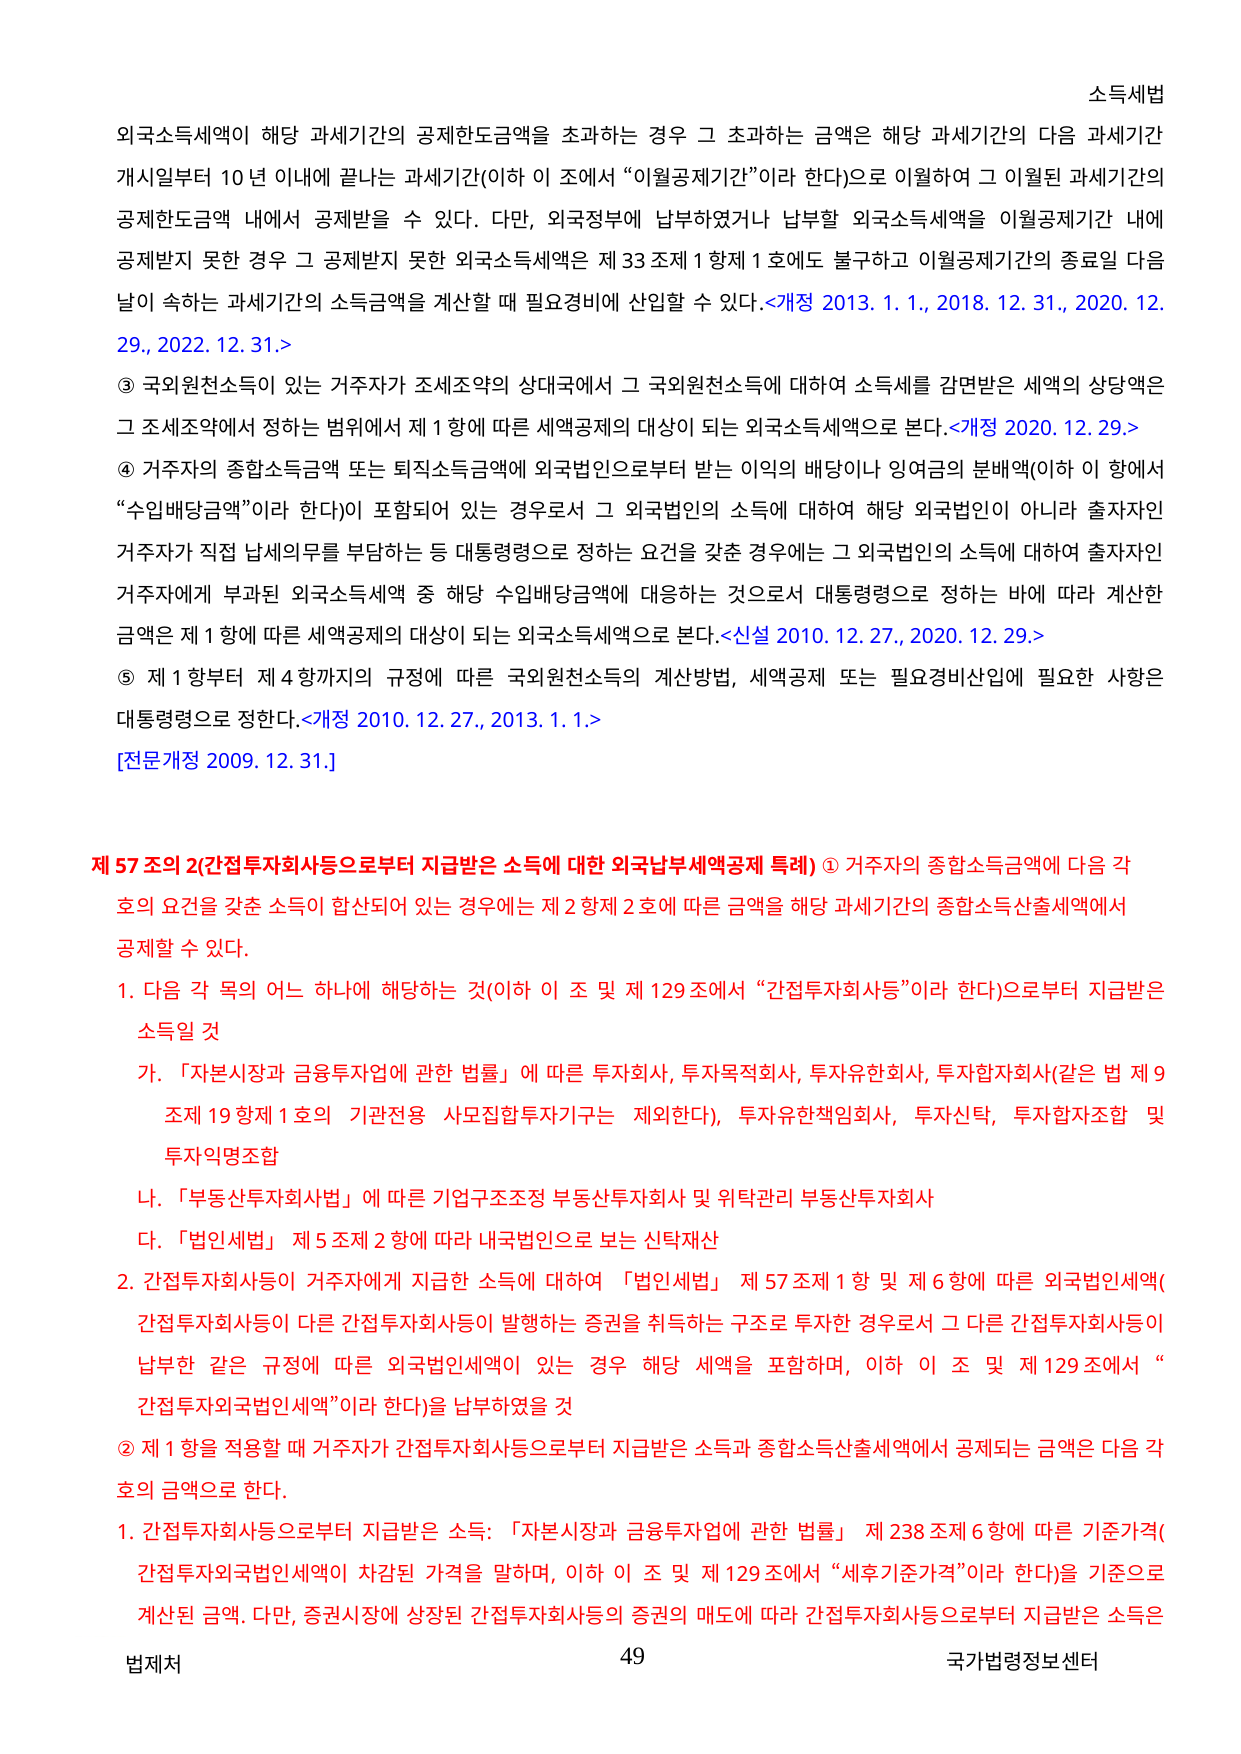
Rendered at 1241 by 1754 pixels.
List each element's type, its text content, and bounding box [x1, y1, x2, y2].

text 2. 간접투자회사등이 거주자에게 지급한 소득에 대하여 「법인세법」 제57조제1항 및 제6항에 따른 외국법인세액(간접투자회사등이 다른 간접투자회사등이 발행하는 증권을 취득하는 구조로 투자한 경우로서 그 다른 간접투자회사등이 납부한 같은 규정에 따른 외국법인세액이 있는 경우 해당 세액을 포함하며, 이하 이 조 및 제129조에서 “간접투자외국법인세액”이라 한다)을 납부하였을 것 [117, 1254, 1165, 1421]
text 제57조의2(간접투자회사등으로부터 지급받은 소득에 대한 외국납부세액공제 특례) ① 거주자의 종합소득금액에 다음 각 호의 요건을 갖춘 소득이 합산되어 있는 경우에는 제2항제2호에 따른 금액을 해당 과세기간의 종합소득산출세액에서 공제할 수 있다. [92, 837, 1165, 962]
text ⑤ 제1항부터 제4항까지의 규정에 따른 국외원천소득의 계산방법, 세액공제 또는 필요경비산입에 필요한 사항은 대통령령으로 정한다.<개정 2010. 12. 27., 2013. 1. 1.> [117, 650, 1165, 733]
text ③ 국외원천소득이 있는 거주자가 조세조약의 상대국에서 그 국외원천소득에 대하여 소득세를 감면받은 세액의 상당액은 그 조세조약에서 정하는 범위에서 제1항에 따른 세액공제의 대상이 되는 외국소득세액으로 본다.<개정 2020. 12. 29.> [117, 358, 1165, 442]
text 나. 「부동산투자회사법」에 따른 기업구조조정 부동산투자회사 및 위탁관리 부동산투자회사 [137, 1171, 1165, 1212]
text 1. 다음 각 목의 어느 하나에 해당하는 것(이하 이 조 및 제129조에서 “간접투자회사등”이라 한다)으로부터 지급받은 소득일 것 [117, 962, 1165, 1046]
text 다. 「법인세법」 제5조제2항에 따라 내국법인으로 보는 신탁재산 [137, 1212, 1165, 1254]
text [117, 108, 1165, 358]
text ② 제1항을 적용할 때 거주자가 간접투자회사등으로부터 지급받은 소득과 종합소득산출세액에서 공제되는 금액은 다음 각 호의 금액으로 한다. [117, 1421, 1165, 1504]
text ④ 거주자의 종합소득금액 또는 퇴직소득금액에 외국법인으로부터 받는 이익의 배당이나 잉여금의 분배액(이하 이 항에서 “수입배당금액”이라 한다)이 포함되어 있는 경우로서 그 외국법인의 소득에 대하여 해당 외국법인이 아니라 출자자인 거주자가 직접 납세의무를 부담하는 등 대통령령으로 정하는 요건을 갖춘 경우에는 그 외국법인의 소득에 대하여 출자자인 거주자에게 부과된 외국소득세액 중 해당 수입배당금액에 대응하는 것으로서 대통령령으로 정하는 바에 따라 계산한 금액은 제1항에 따른 세액공제의 대상이 되는 외국소득세액으로 본다.<신설 2010. 12. 27., 2020. 12. 29.> [117, 442, 1165, 650]
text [117, 1504, 1165, 1629]
text [전문개정 2009. 12. 31.] [117, 733, 1165, 775]
text 가. 「자본시장과 금융투자업에 관한 법률」에 따른 투자회사, 투자목적회사, 투자유한회사, 투자합자회사(같은 법 제9조제19항제1호의 기관전용 사모집합투자기구는 제외한다), 투자유한책임회사, 투자신탁, 투자합자조합 및 투자익명조합 [137, 1046, 1165, 1171]
